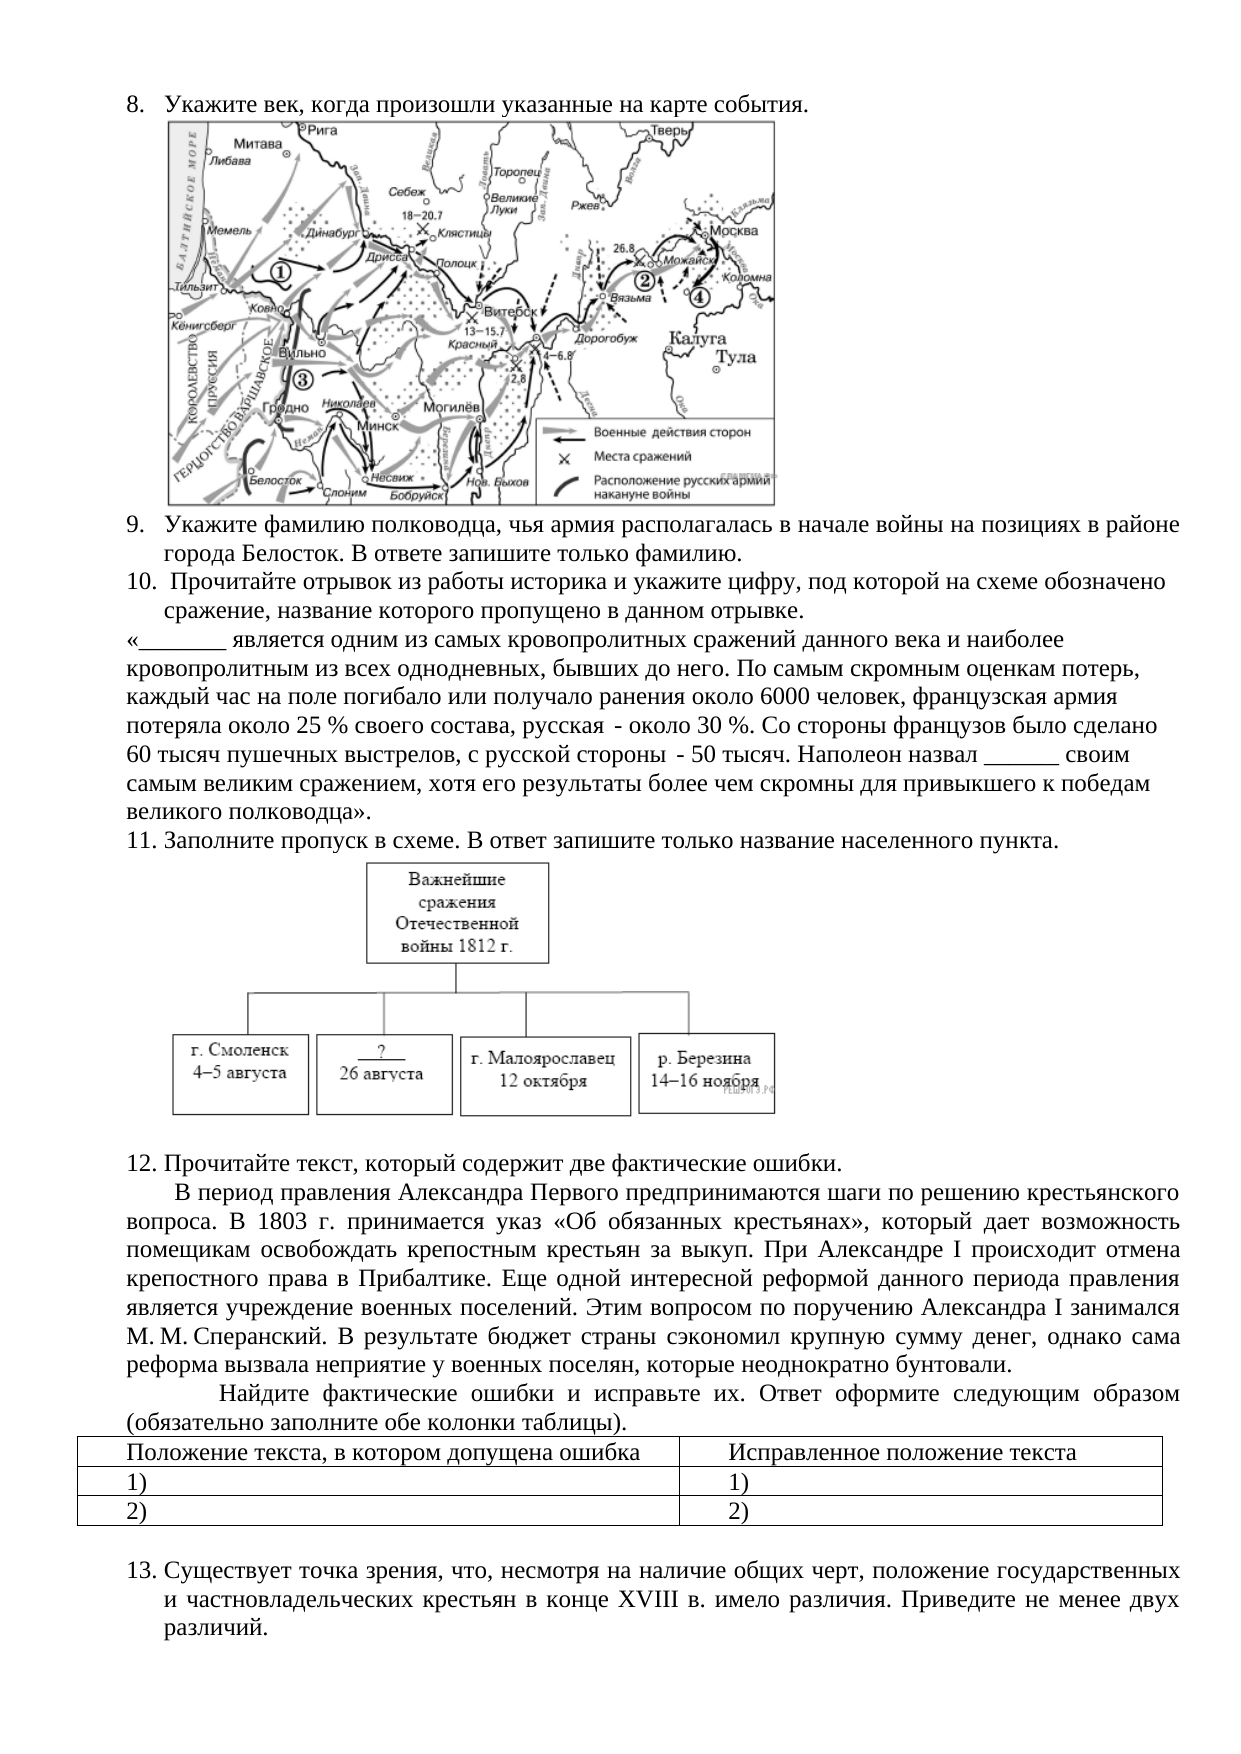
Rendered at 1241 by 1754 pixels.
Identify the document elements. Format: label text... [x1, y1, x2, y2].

table_header Исправленное положение текста [680, 1437, 1162, 1466]
list Прочитайте отрывок из работы историка и укажите цифру, под которой на схеме обозначено сражение, название которого пропущено в данном отрывке. [126, 566, 1181, 624]
table_cell 1) [78, 1467, 679, 1495]
table_cell 2) [680, 1496, 1162, 1525]
table_header Положение текста, в котором допущена ошибка [78, 1437, 679, 1466]
text Найдите фактические ошибки и исправьте их. Ответ оформите следующим образом (обязательно заполните обе колонки таблицы). [126, 1378, 1181, 1436]
picture [163, 853, 780, 1120]
table_cell 1) [680, 1467, 1162, 1495]
list Существует точка зрения, что, несмотря на наличие общих черт, положение государственных и частновладельческих крестьян в конце XVIII в. имело различия. Приведите не менее двух различий. [126, 1555, 1181, 1641]
text «_______ является одним из самых кровопролитных сражений данного века и наиболее кровопролитным из всех однодневных, бывших до него. По самым скромным оценкам потерь, каждый час на поле погибало или получало ранения около 6000 человек, французская армия потеряла около 25 % своего состава, русская - около 30 %. Со стороны французов было сделано 60 тысяч пушечных выстрелов, с русской стороны - 50 тысяч. Наполеон назвал ______ своим самым великим сражением, хотя его результаты более чем скромны для привыкшего к победам великого полководца». [126, 624, 1181, 825]
list Укажите фамилию полководца, чья армия располагалась в начале войны на позициях в районе города Белосток. В ответе запишите только фамилию. [126, 509, 1181, 566]
list Укажите век, когда произошли указанные на карте события. [126, 89, 1181, 117]
table_cell 2) [78, 1496, 679, 1525]
list Заполните пропуск в схеме. В ответ запишите только название населенного пункта. [126, 825, 1181, 854]
picture [163, 117, 780, 509]
text В период правления Александра Первого предпринимаются шаги по решению крестьянского вопроса. В 1803 г. принимается указ «Об обязанных крестьянах», который дает возможность помещикам освобождать крепостным крестьян за выкуп. При Александре I происходит отмена крепостного права в Прибалтике. Еще одной интересной реформой данного периода правления является учреждение военных поселений. Этим вопросом по поручению Александра I занимался М. М. Сперанский. В результате бюджет страны сэкономил крупную сумму денег, однако сама реформа вызвала неприятие у военных поселян, которые неоднократно бунтовали. [126, 1177, 1181, 1378]
list Прочитайте текст, который содержит две фактические ошибки. [126, 1148, 1181, 1177]
